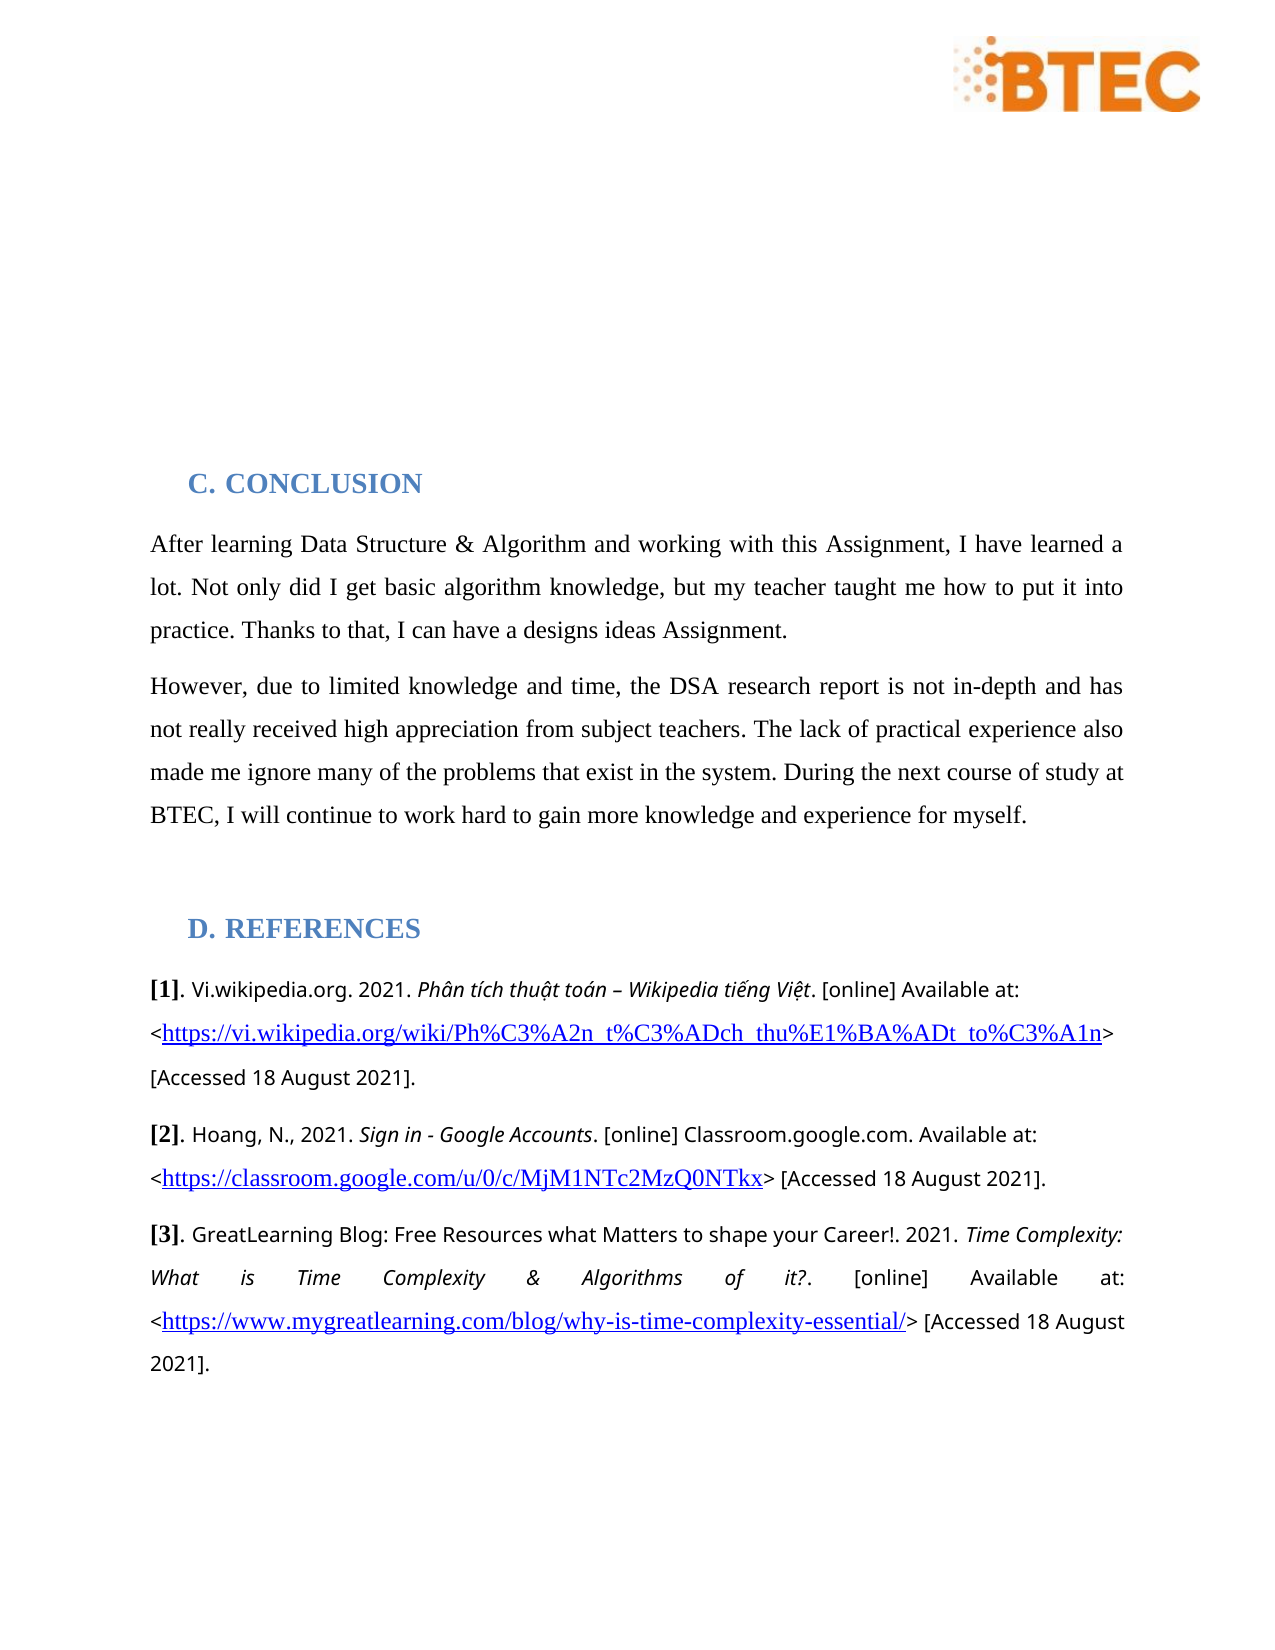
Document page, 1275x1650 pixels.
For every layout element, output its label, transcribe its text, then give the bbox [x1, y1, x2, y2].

text After learning Data Structure & Algorithm and working with this Assignment, I have learned a lot. Not only did I get basic algorithm knowledge, but my teacher taught me how to put it into practice. Thanks to that, I can have a designs ideas Assignment. [150, 529, 1125, 644]
text [1]. Vi.wikipedia.org. 2021. Phân tích thuật toán – Wikipedia tiếng Việt. [online] Available at: <https://vi.wikipedia.org/wiki/Ph%C3%A2n_t%C3%ADch_thu%E1%BA%ADt_to%C3%A1n> [Accessed 18 August 2021]. [150, 974, 1125, 1092]
text [3]. GreatLearning Blog: Free Resources what Matters to shape your Career!. 2021. Time Complexity: What is Time Complexity & Algorithms of it?. [online] Available at: <https://www.mygreatlearning.com/blog/why-is-time-complexity-essential/> [Accessed 18 August 2021]. [150, 1332, 1125, 1378]
text [2]. Hoang, N., 2021. Sign in - Google Accounts. [online] Classroom.google.com. Available at: <https://classroom.google.com/u/0/c/MjM1NTc2MzQ0NTkx> [Accessed 18 August 2021]. [150, 1119, 1125, 1192]
list CONCLUSION [187, 466, 1125, 500]
picture [953, 36, 1200, 112]
text [3]. GreatLearning Blog: Free Resources what Matters to shape your Career!. 2021. Time Complexity: What is Time Complexity & Algorithms of it?. [online] Available at: <https://www.mygreatlearning.com/blog/why-is-time-complexity-essential/> [Accessed 18 August 2021]. [150, 1291, 1125, 1331]
text [3]. GreatLearning Blog: Free Resources what Matters to shape your Career!. 2021. Time Complexity: What is Time Complexity & Algorithms of it?. [online] Available at: <https://www.mygreatlearning.com/blog/why-is-time-complexity-essential/> [Accessed 18 August 2021]. [150, 1219, 1125, 1263]
text However, due to limited knowledge and time, the DSA research report is not in-depth and has not really received high appreciation from subject teachers. The lack of practical experience also made me ignore many of the problems that exist in the system. During the next course of study at BTEC, I will continue to work hard to gain more knowledge and experience for myself. [150, 671, 1125, 829]
list REFERENCES [187, 912, 1125, 945]
